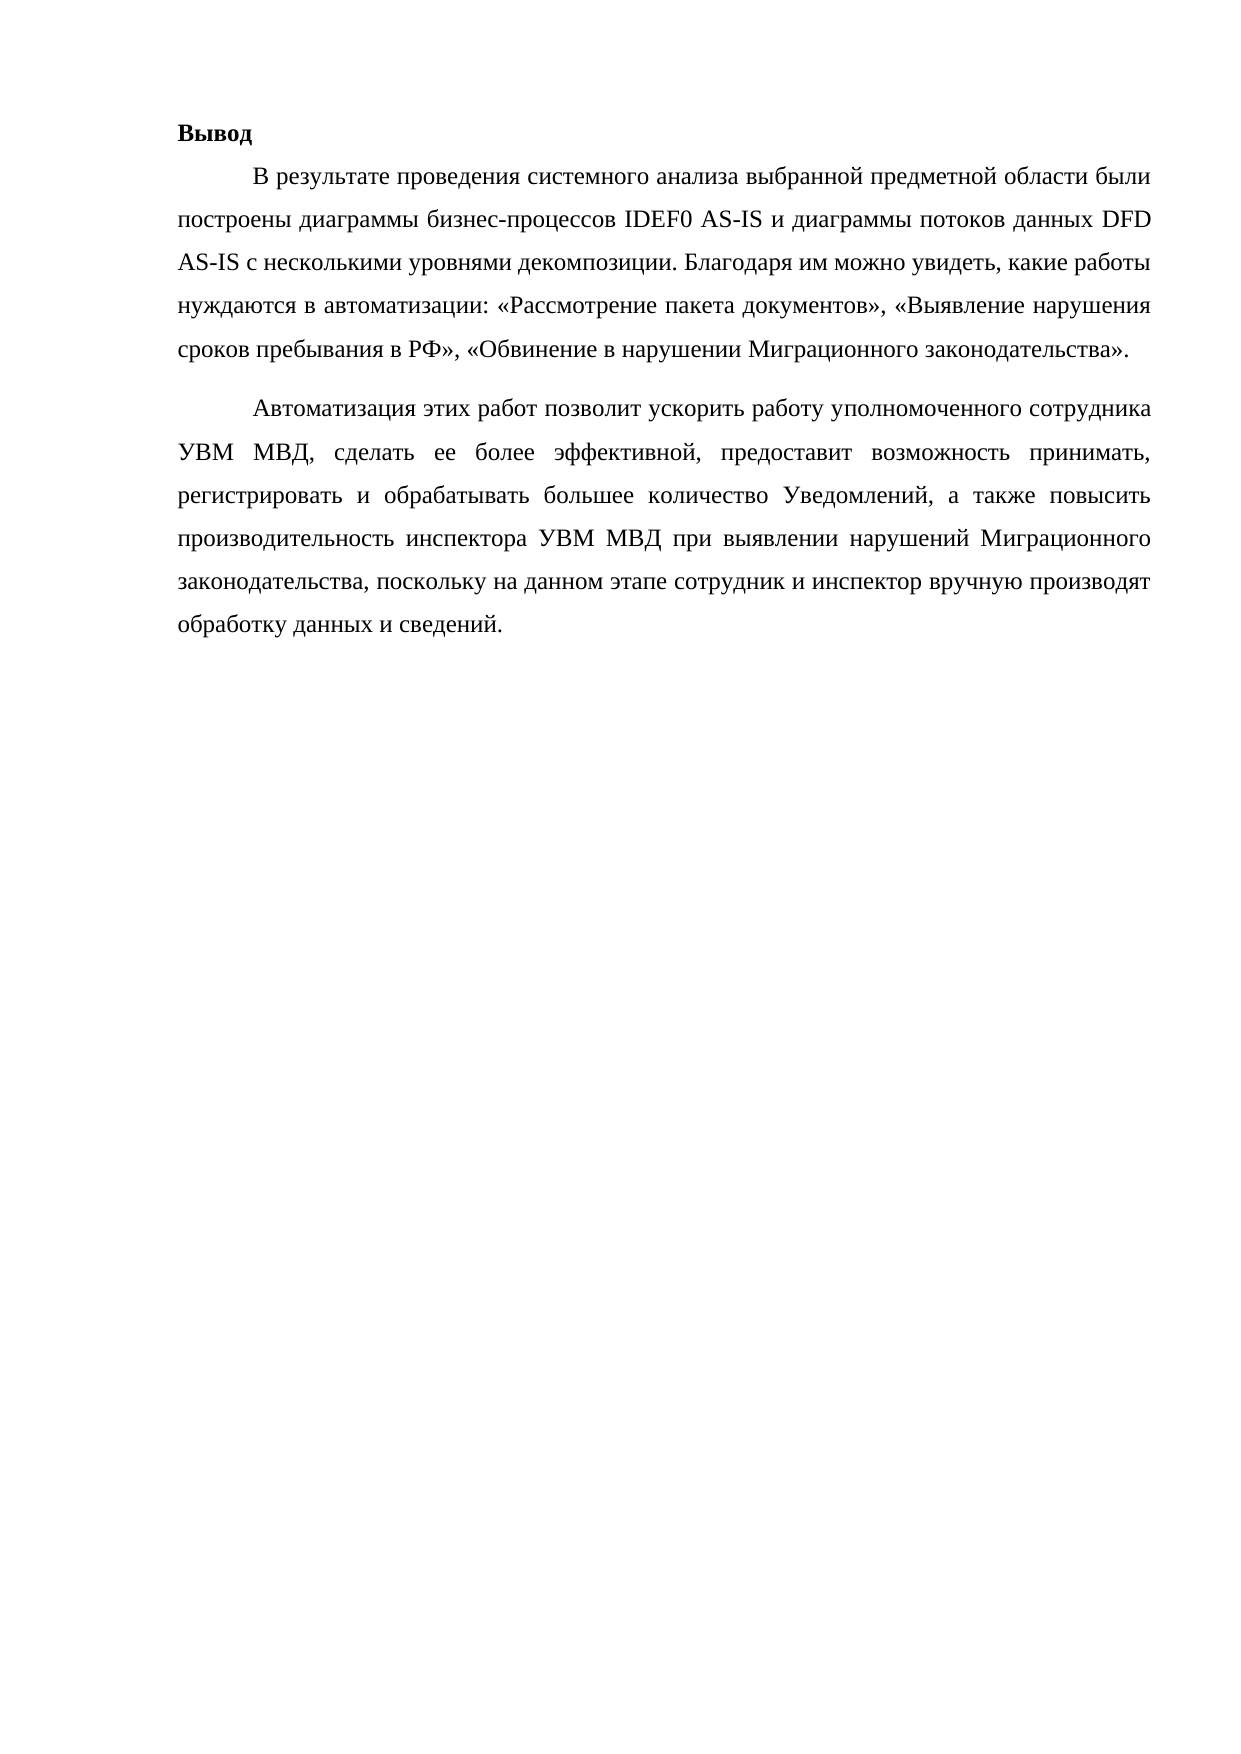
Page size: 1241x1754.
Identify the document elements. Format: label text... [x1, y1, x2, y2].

text В результате проведения системного анализа выбранной предметной области были построены диаграммы бизнес-процессов IDEF0 AS-IS и диаграммы потоков данных DFD AS-IS с несколькими уровнями декомпозиции. Благодаря им можно увидеть, какие работы нуждаются в автоматизации: «Рассмотрение пакета документов», «Выявление нарушения сроков пребывания в РФ», «Обвинение в нарушении Миграционного законодательства». [177, 161, 1152, 362]
text Вывод [177, 118, 1152, 147]
text Автоматизация этих работ позволит ускорить работу уполномоченного сотрудника УВМ МВД, сделать ее более эффективной, предоставит возможность принимать, регистрировать и обрабатывать большее количество Уведомлений, а также повысить производительность инспектора УВМ МВД при выявлении нарушений Миграционного законодательства, поскольку на данном этапе сотрудник и инспектор вручную производят обработку данных и сведений. [177, 393, 1152, 638]
